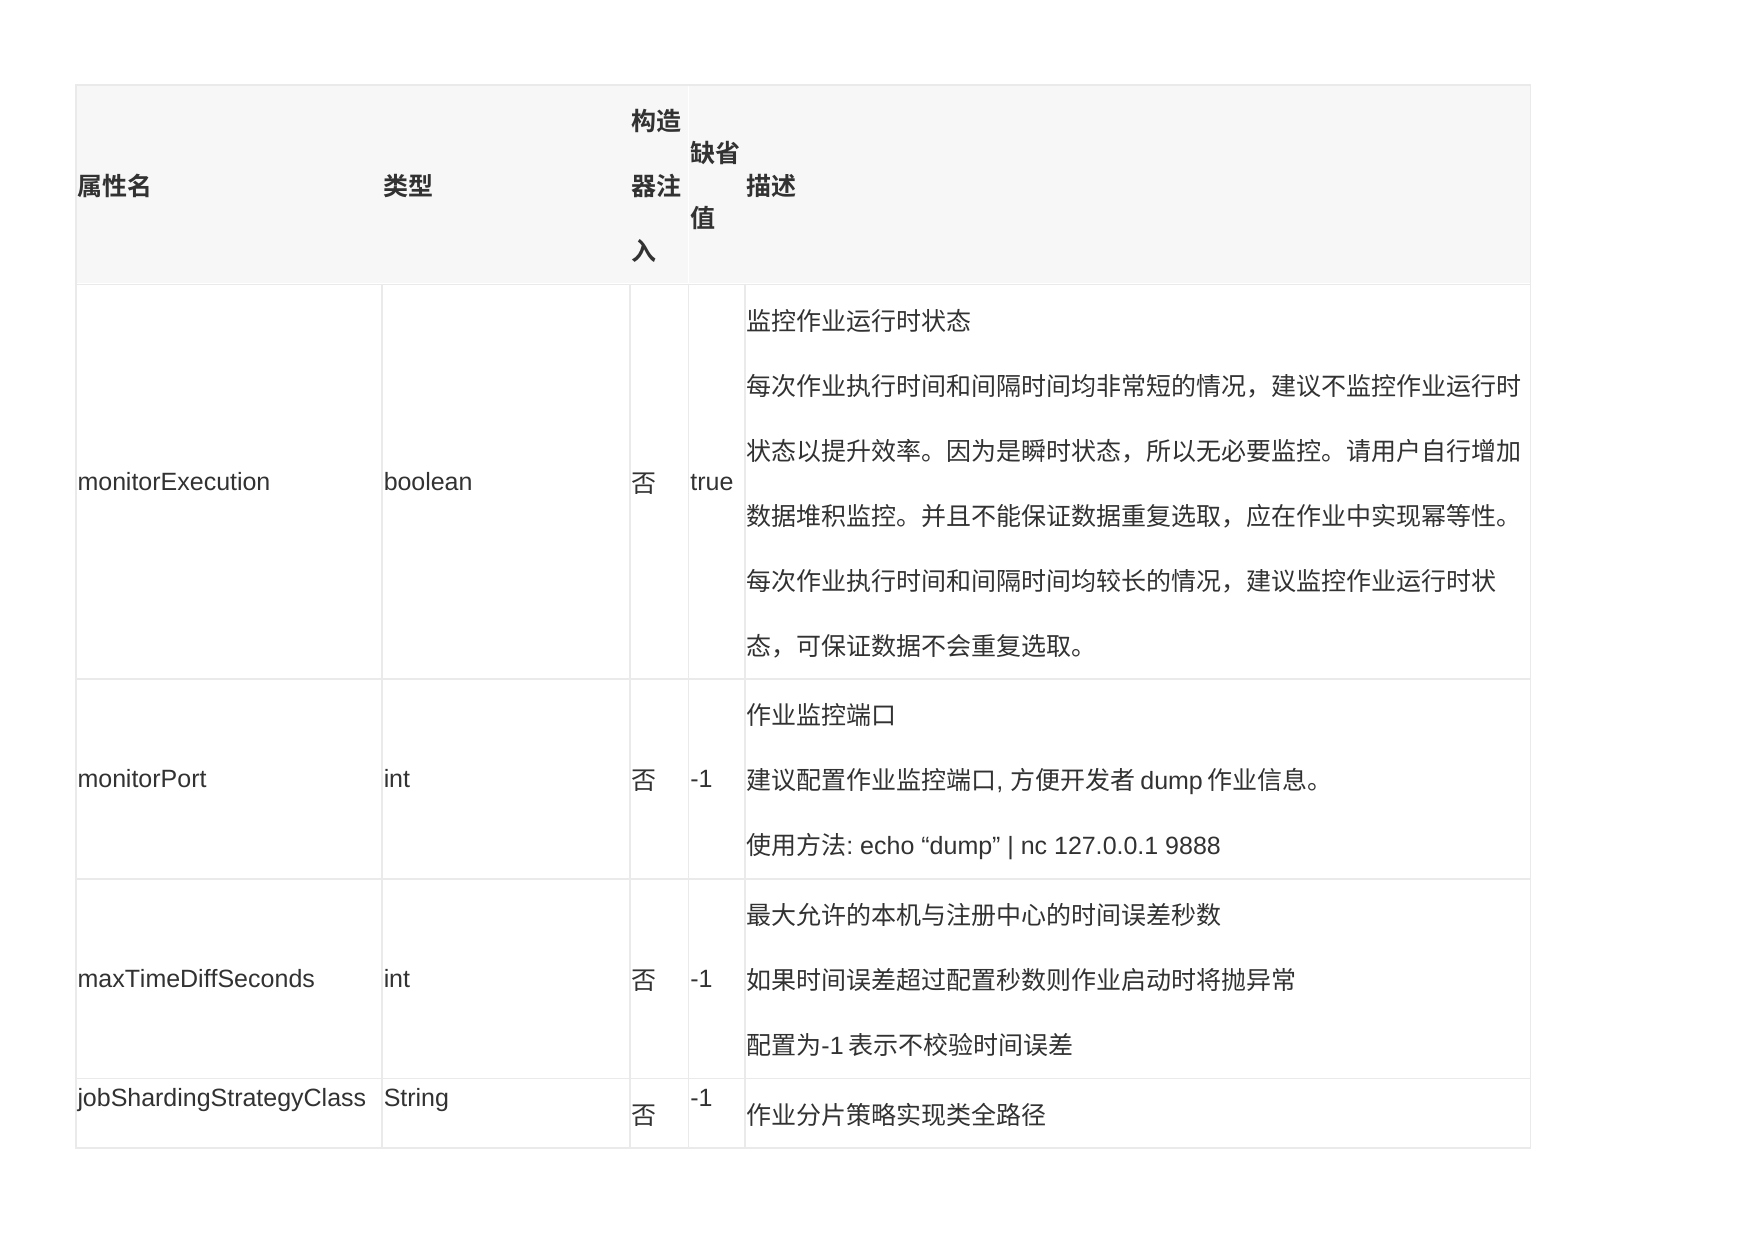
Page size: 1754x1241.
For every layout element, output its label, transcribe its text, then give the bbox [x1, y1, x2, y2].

table_cell 否 [631, 1079, 688, 1147]
table_cell 作业监控端口 建议配置作业监控端口, 方便开发者dump作业信息。 使用方法: echo “dump” | nc 127.0.0.1 9888 [746, 680, 1530, 878]
table_cell maxTimeDiffSeconds [77, 880, 381, 1078]
table_cell int [383, 680, 629, 878]
table_header 缺省值 [689, 86, 745, 283]
table_header 类型 [382, 86, 630, 283]
table_header 属性名 [77, 86, 382, 283]
table_cell 否 [631, 285, 688, 678]
table_cell jobShardingStrategyClass [77, 1079, 381, 1147]
table_header 描述 [745, 86, 1530, 283]
table_cell 否 [631, 880, 688, 1078]
table_cell 否 [631, 680, 688, 878]
table_cell int [383, 880, 629, 1078]
table_cell boolean [383, 285, 629, 678]
table_cell monitorExecution [77, 285, 381, 678]
table_cell -1 [689, 1079, 744, 1147]
table_cell 最大允许的本机与注册中心的时间误差秒数 如果时间误差超过配置秒数则作业启动时将抛异常 配置为-1表示不校验时间误差 [746, 880, 1530, 1078]
table_cell 作业分片策略实现类全路径 默认使用平均分配策略 详情参见：作业分片策略 [746, 1079, 1530, 1147]
table_cell monitorPort [77, 680, 381, 878]
table_cell true [689, 285, 744, 678]
table_cell 监控作业运行时状态 每次作业执行时间和间隔时间均非常短的情况，建议不监控作业运行时状态以提升效率。因为是瞬时状态，所以无必要监控。请用户自行增加数据堆积监控。并且不能保证数据重复选取，应在作业中实现幂等性。 每次作业执行时间和间隔时间均较长的情况，建议监控作业运行时状态，可保证数据不会重复选取。 [746, 285, 1530, 678]
table_header 构造器注入 [630, 86, 688, 283]
table_cell String [383, 1079, 629, 1147]
table_cell -1 [689, 880, 744, 1078]
table_cell -1 [689, 680, 744, 878]
